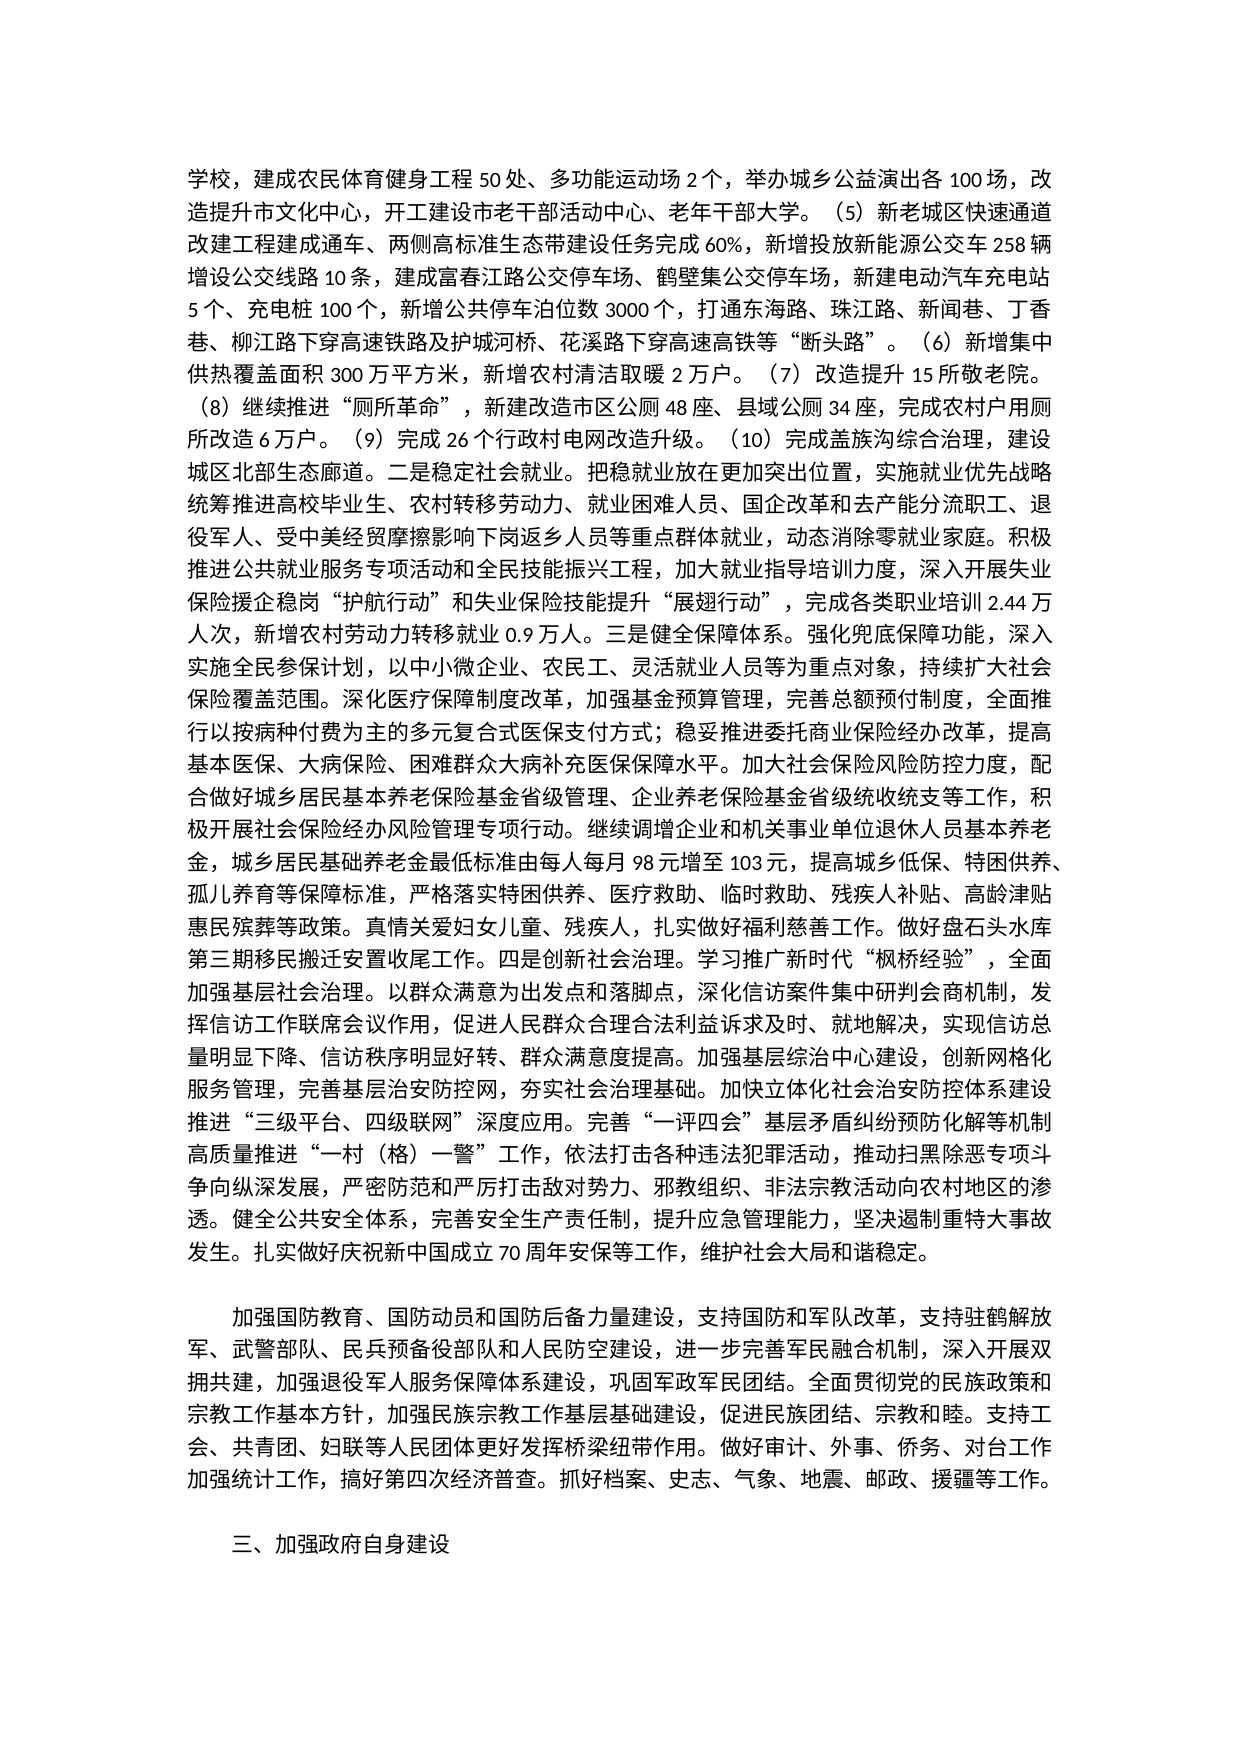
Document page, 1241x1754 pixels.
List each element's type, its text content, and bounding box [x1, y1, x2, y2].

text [187, 162, 1053, 1267]
text 加强国防教育、国防动员和国防后备力量建设，支持国防和军队改革，支持驻鹤解放军、武警部队、民兵预备役部队和人民防空建设，进一步完善军民融合机制，深入开展双拥共建，加强退役军人服务保障体系建设，巩固军政军民团结。全面贯彻党的民族政策和宗教工作基本方针，加强民族宗教工作基层基础建设，促进民族团结、宗教和睦。支持工会、共青团、妇联等人民团体更好发挥桥梁纽带作用。做好审计、外事、侨务、对台工作。加强统计工作，搞好第四次经济普查。抓好档案、史志、气象、地震、邮政、援疆等工作。 [187, 1299, 1053, 1494]
text 三、加强政府自身建设 [187, 1527, 1053, 1559]
